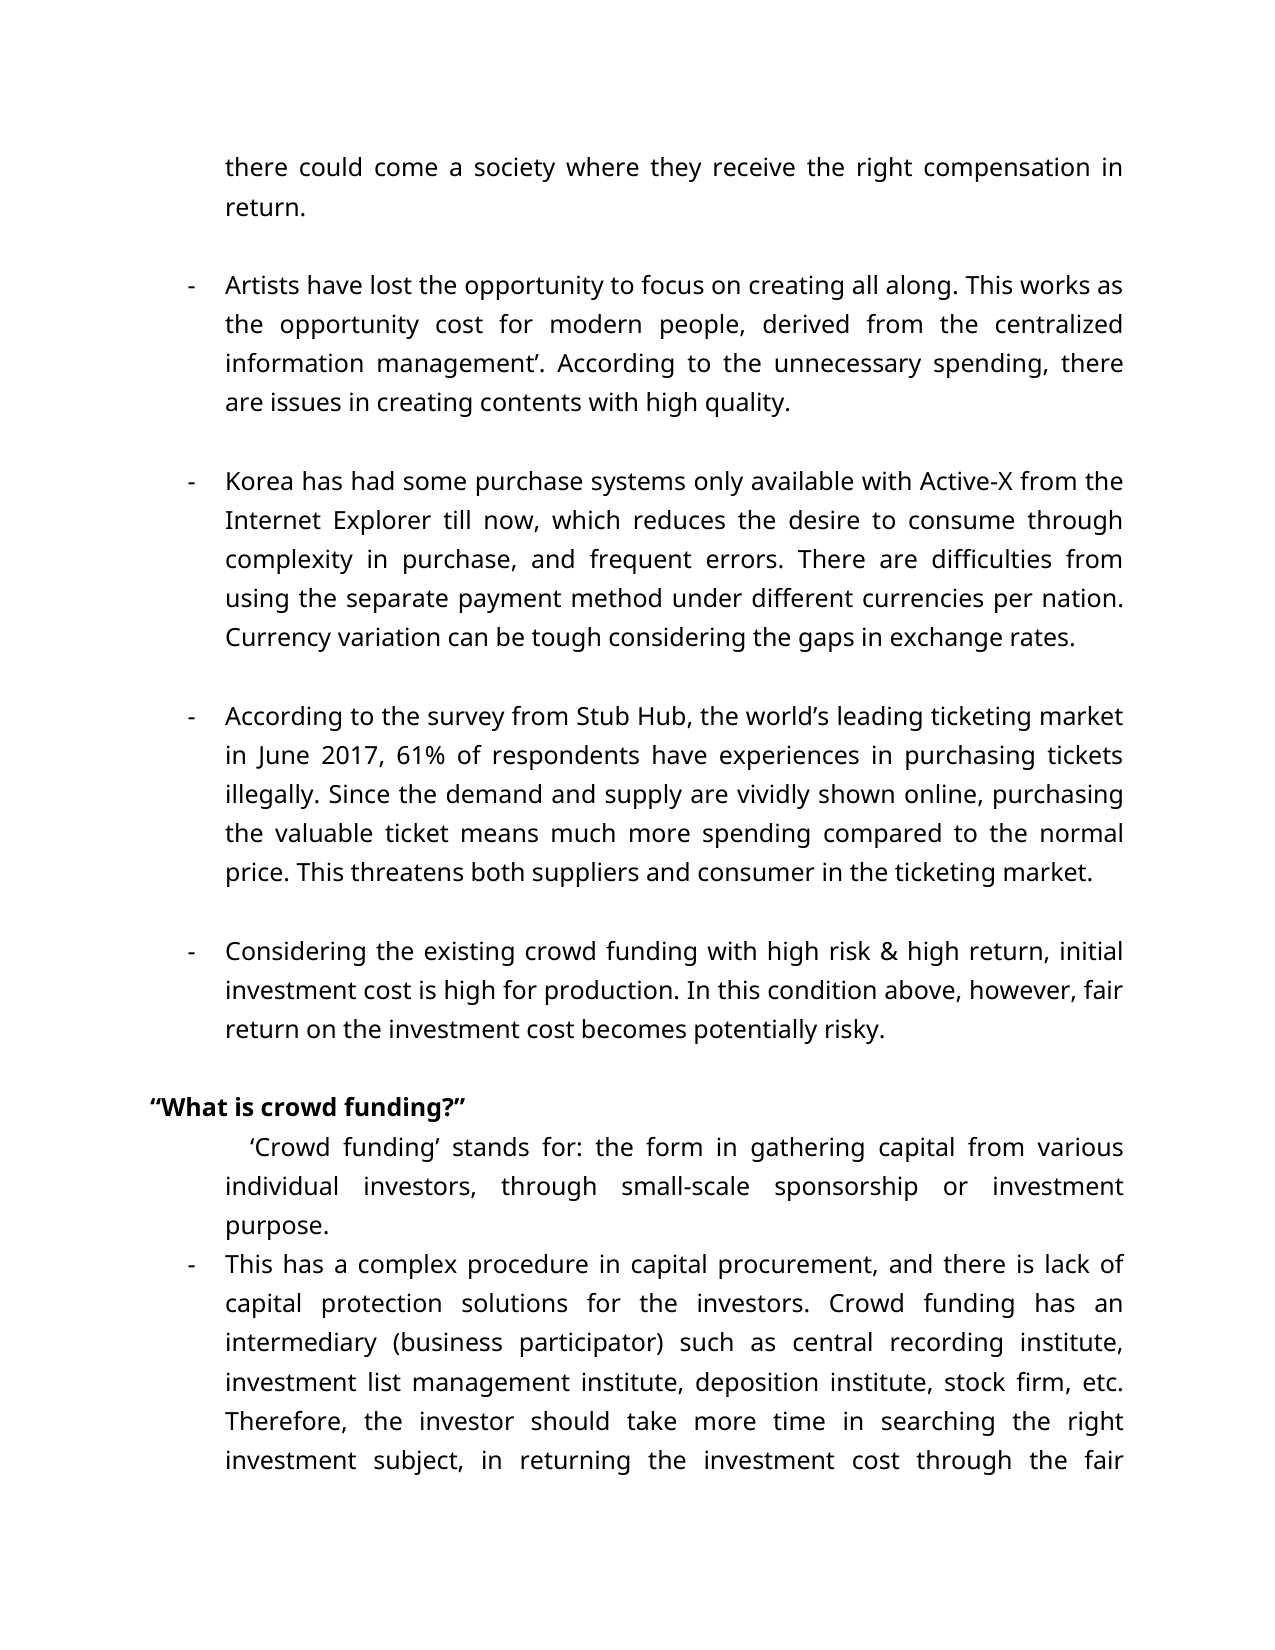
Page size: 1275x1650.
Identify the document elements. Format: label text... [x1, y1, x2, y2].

list Considering the existing crowd funding with high risk & high return, initial investment cost is high for production. In this condition above, however, fair return on the investment cost becomes potentially risky. [187, 933, 1125, 1046]
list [187, 1247, 1125, 1477]
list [225, 150, 1125, 223]
list Korea has had some purchase systems only available with Active-X from the Internet Explorer till now, which reduces the desire to consume through complexity in purchase, and frequent errors. There are difficulties from using the separate payment method under different currencies per nation. Currency variation can be tough considering the gaps in exchange rates. [187, 463, 1125, 654]
text “What is crowd funding?” [150, 1090, 1125, 1124]
list Artists have lost the opportunity to focus on creating all along. This works as the opportunity cost for modern people, derived from the centralized information management’. According to the unnecessary spending, there are issues in creating contents with high quality. [187, 267, 1125, 419]
list According to the survey from Stub Hub, the world’s leading ticketing market in June 2017, 61% of respondents have experiences in purchasing tickets illegally. Since the demand and supply are vividly shown online, purchasing the valuable ticket means much more spending compared to the normal price. This threatens both suppliers and consumer in the ticketing market. [187, 698, 1125, 889]
text ‘Crowd funding’ stands for: the form in gathering capital from various individual investors, through small-scale sponsorship or investment purpose. [225, 1129, 1125, 1242]
